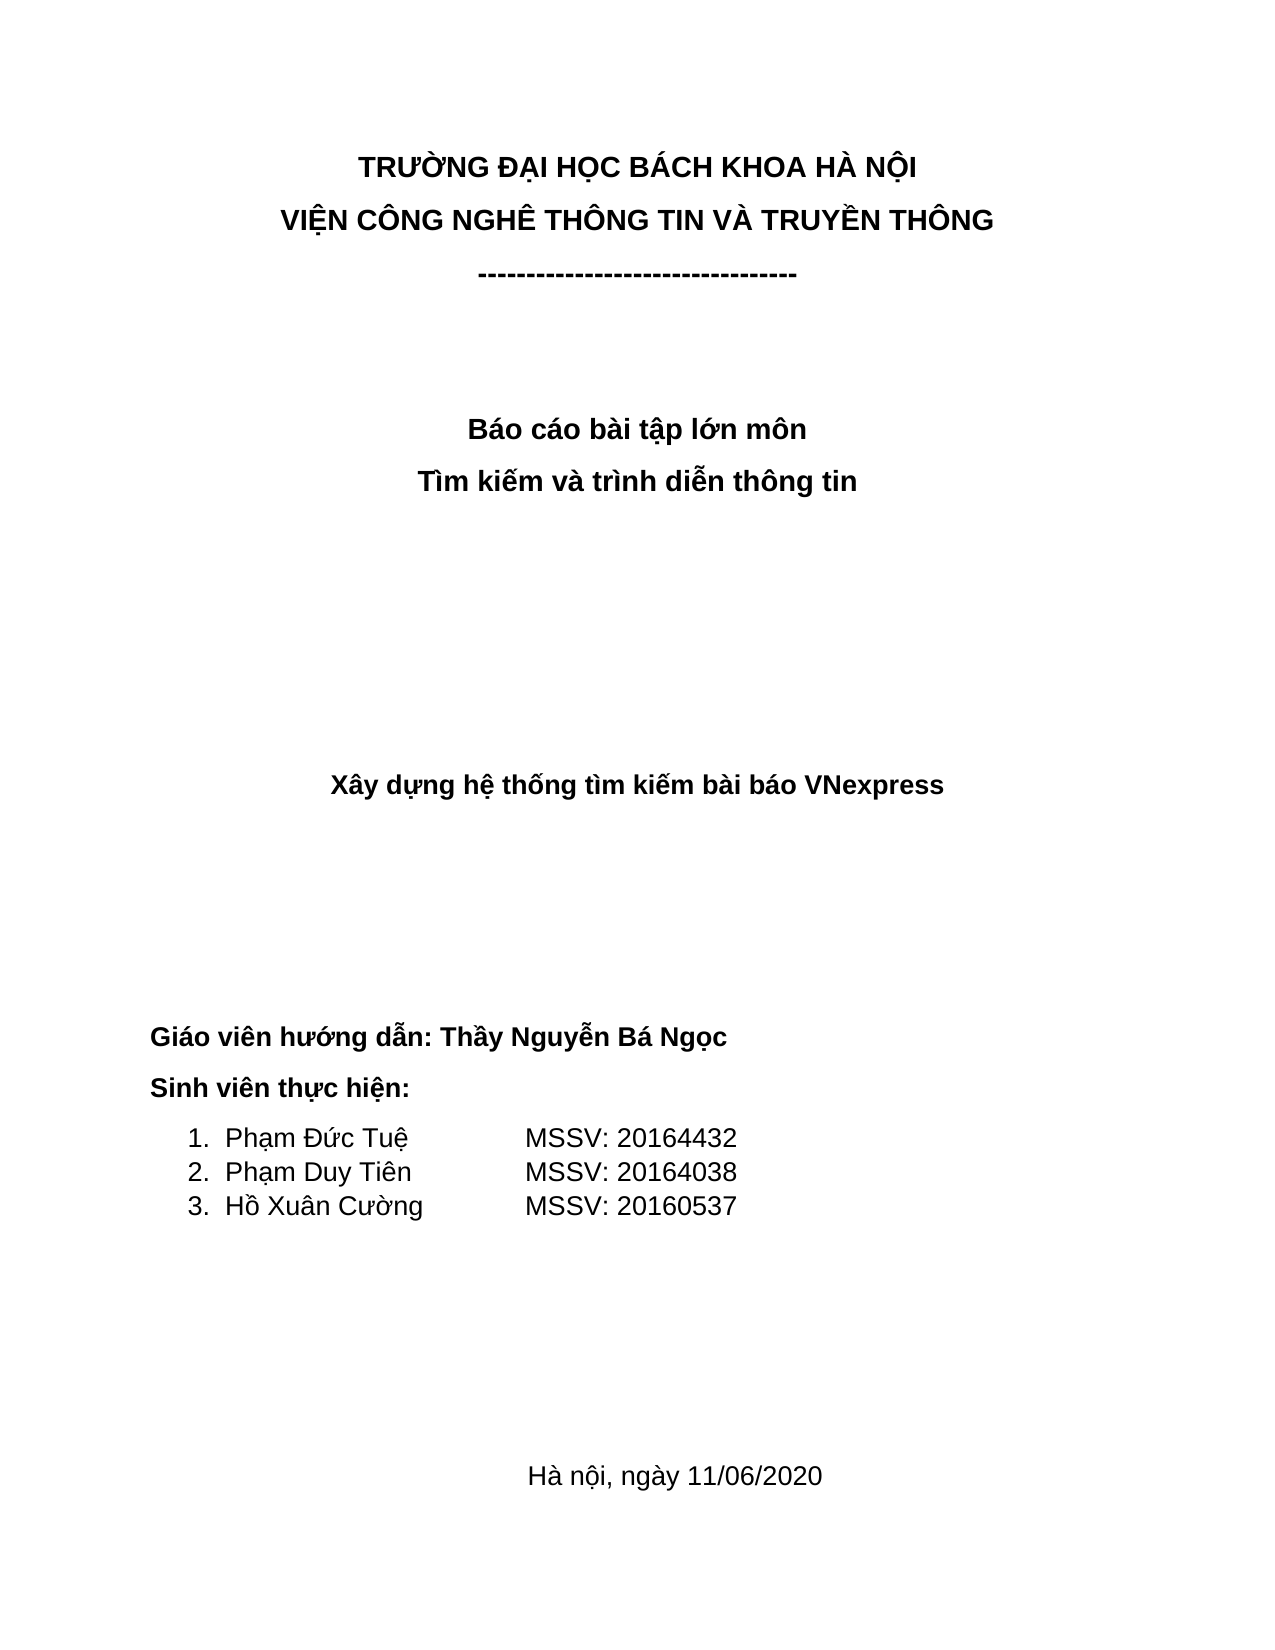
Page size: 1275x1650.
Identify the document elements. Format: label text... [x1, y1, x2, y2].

text Báo cáo bài tập lớn môn [150, 412, 1125, 445]
text --------------------------------- [150, 256, 1125, 289]
text TRƯỜNG ĐẠI HỌC BÁCH KHOA HÀ NỘI [150, 150, 1125, 183]
text Sinh viên thực hiện: [150, 1072, 1125, 1103]
text Tìm kiếm và trình diễn thông tin [150, 464, 1125, 498]
list Phạm Đức Tuệ MSSV: 20164432 [187, 1122, 1125, 1153]
text VIỆN CÔNG NGHÊ THÔNG TIN VÀ TRUYỀN THÔNG [150, 203, 1125, 236]
list Hồ Xuân Cường MSSV: 20160537 [187, 1190, 1125, 1221]
list Phạm Duy Tiên MSSV: 20164038 [187, 1156, 1125, 1187]
list Hà nội, ngày 11/06/2020 [225, 1460, 1125, 1491]
text Xây dựng hệ thống tìm kiếm bài báo VNexpress [150, 769, 1125, 801]
text Giáo viên hướng dẫn: Thầy Nguyễn Bá Ngọc [150, 1021, 1125, 1053]
